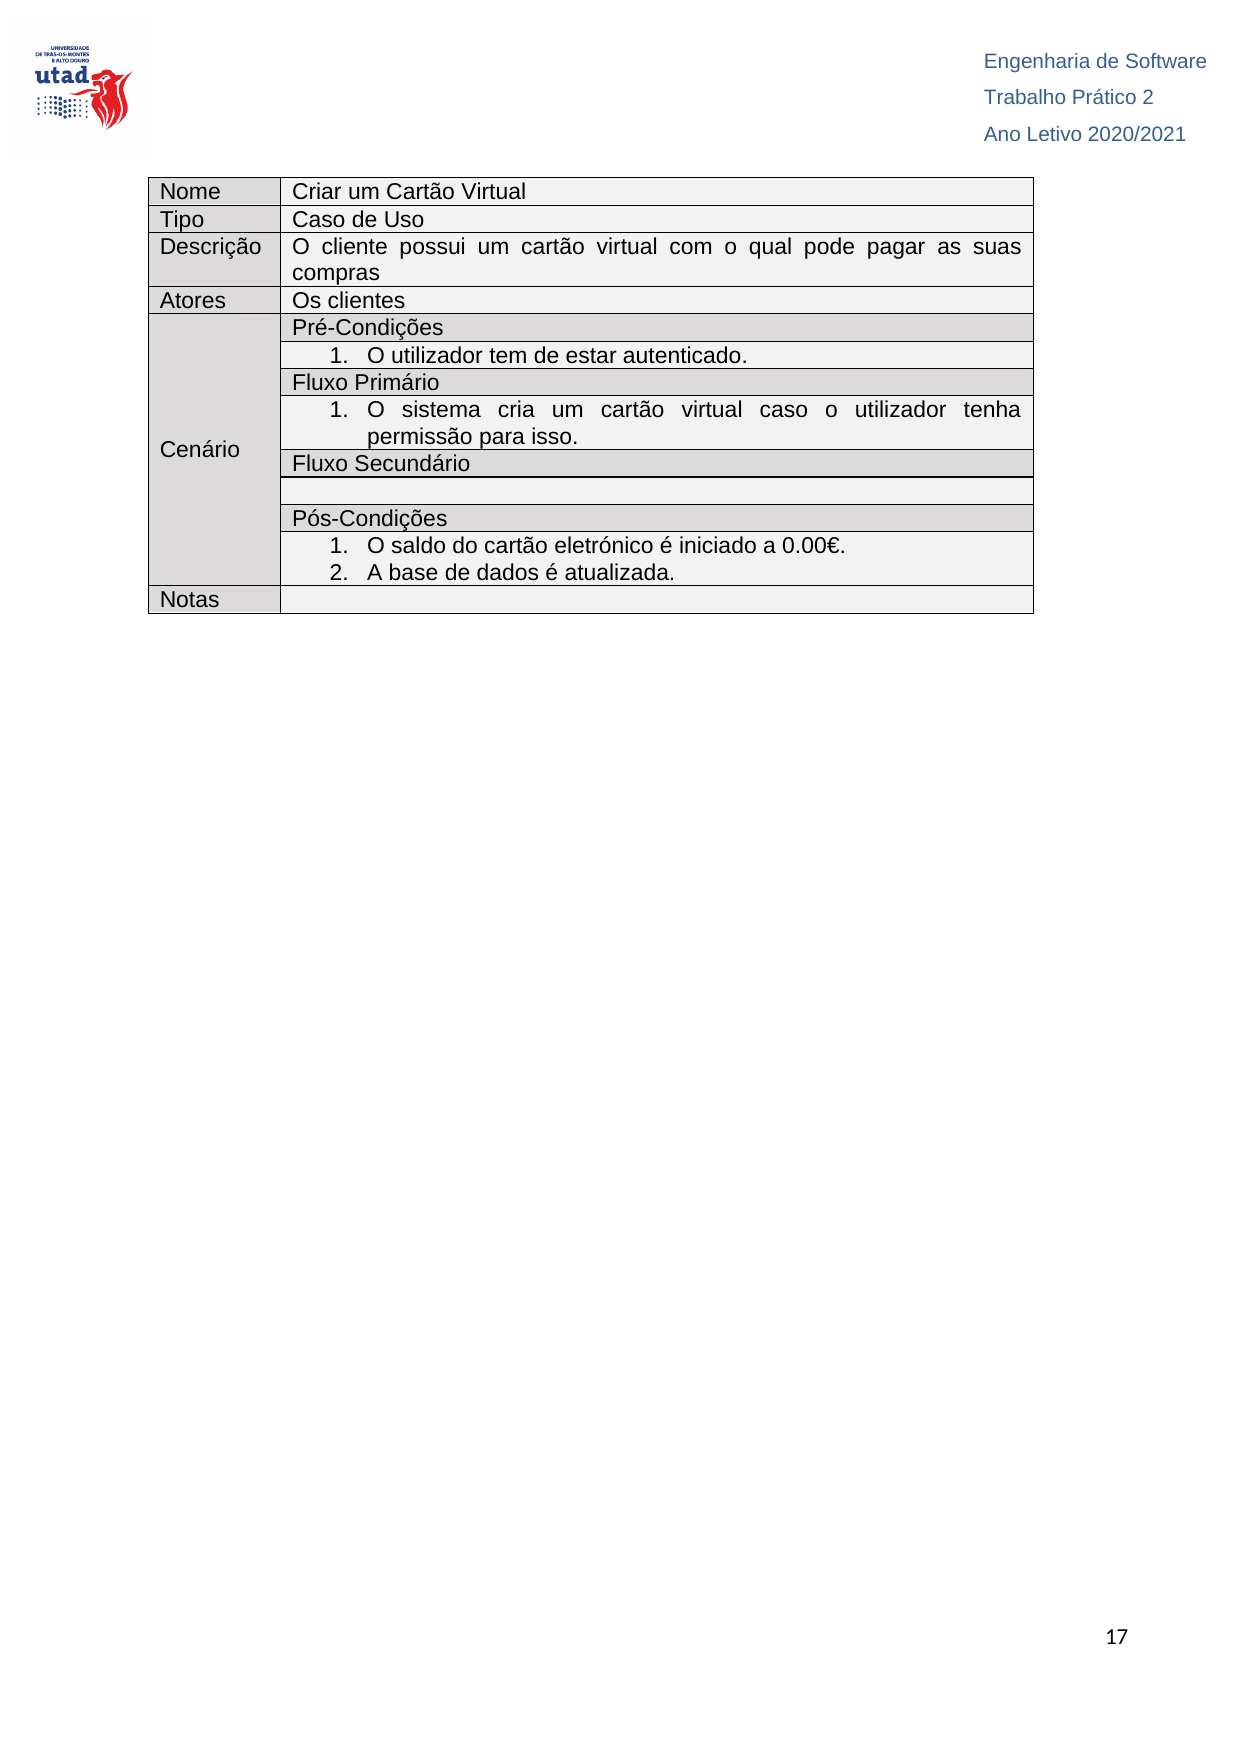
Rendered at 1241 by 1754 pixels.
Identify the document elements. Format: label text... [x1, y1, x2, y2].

table_cell Cenário [149, 314, 280, 585]
table_cell Descrição [149, 233, 280, 286]
table_cell O cliente possui um cartão virtual com o qual pode pagar as suas compras [281, 233, 1033, 286]
table_cell Notas [149, 586, 280, 612]
table_cell [281, 478, 1033, 504]
table_header Nome [149, 178, 280, 204]
table_cell Pós-Condições [281, 505, 1033, 531]
table_cell Atores [149, 287, 280, 313]
table_cell Pré-Condições [281, 314, 1033, 341]
table_cell [281, 586, 1033, 612]
table_cell O utilizador tem de estar autenticado. [281, 342, 1033, 368]
table_cell O saldo do cartão eletrónico é iniciado a 0.00€. A base de dados é atualizada. [281, 532, 1033, 585]
table_cell Fluxo Primário [281, 369, 1033, 395]
table_header Criar um Cartão Virtual [281, 178, 1033, 204]
table_cell Tipo [149, 206, 280, 232]
table_cell O sistema cria um cartão virtual caso o utilizador tenha permissão para isso. [281, 396, 1033, 449]
table_cell Caso de Uso [281, 206, 1033, 232]
table_cell Os clientes [281, 287, 1033, 313]
table_cell Fluxo Secundário [281, 450, 1033, 476]
